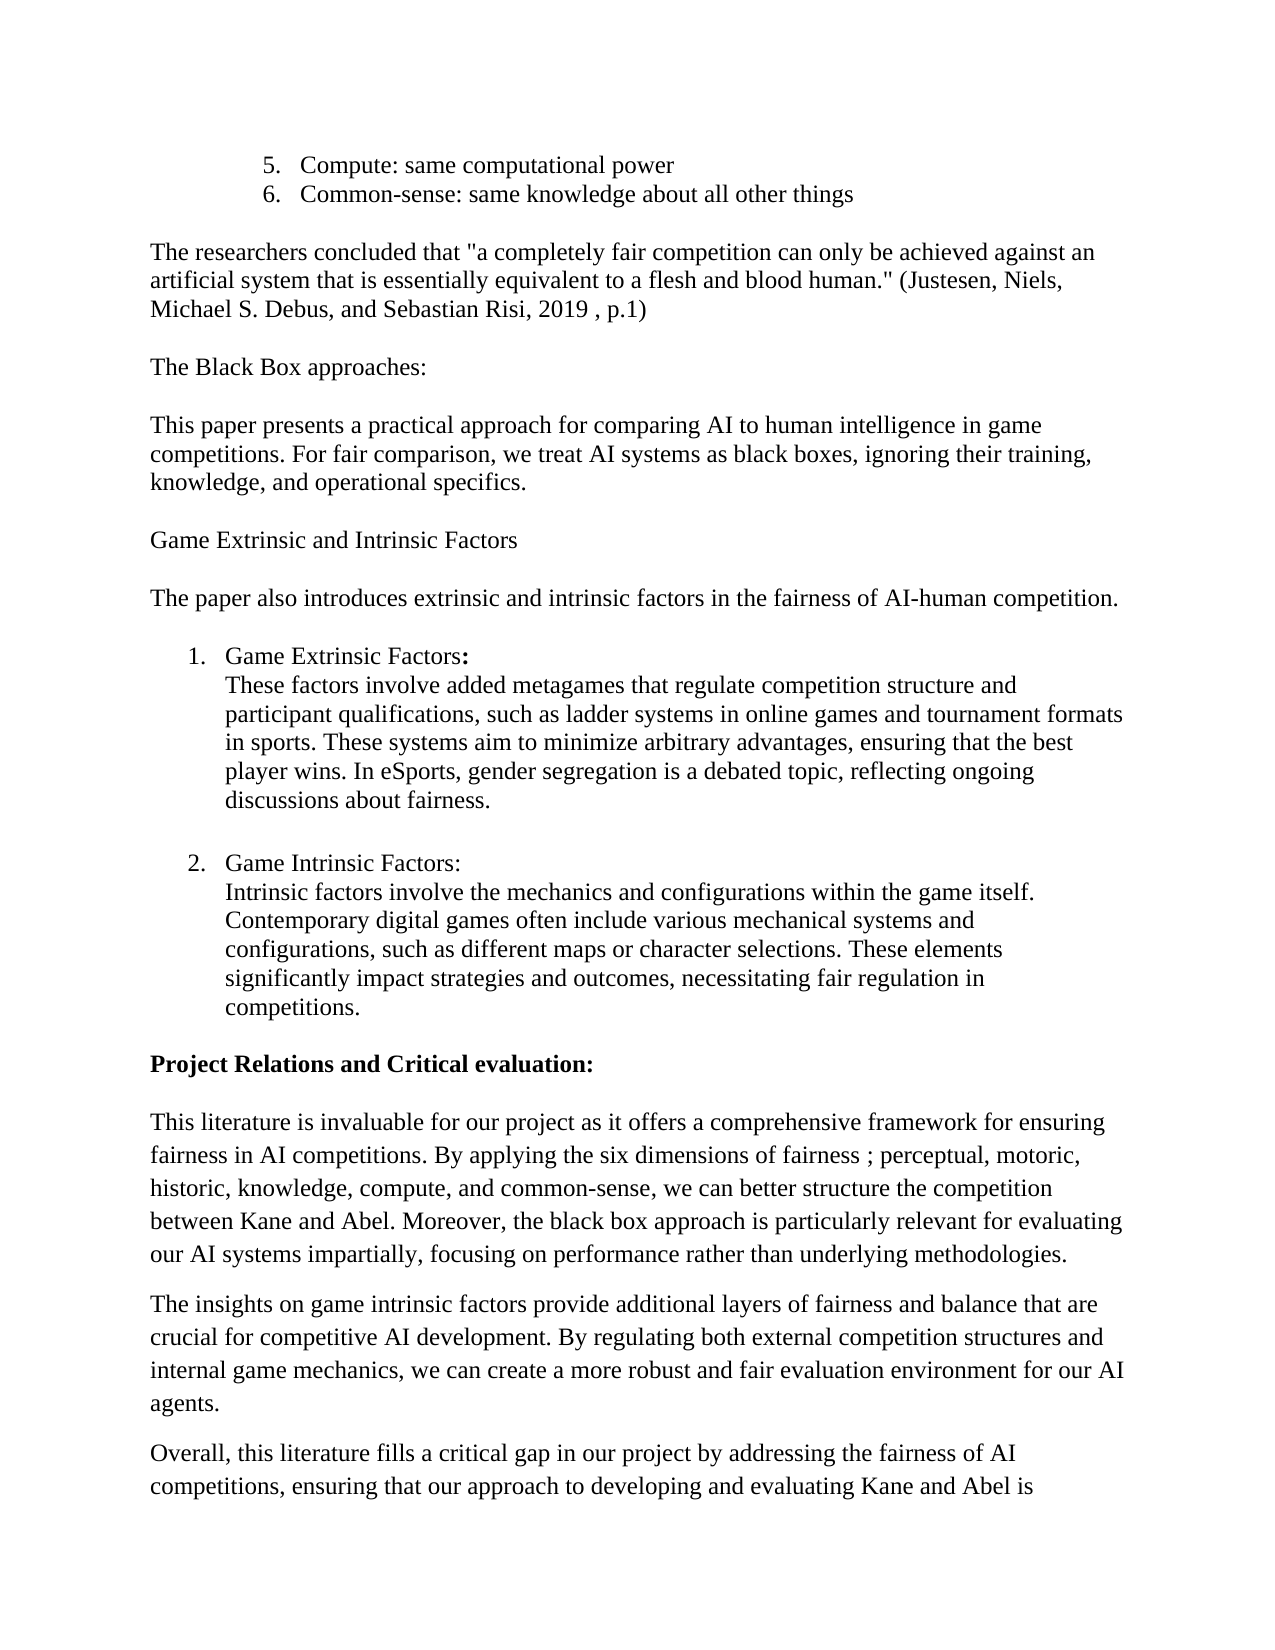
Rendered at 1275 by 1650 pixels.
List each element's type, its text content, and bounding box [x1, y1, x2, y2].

list Compute: same computational power [262, 150, 1125, 179]
text This literature is invaluable for our project as it offers a comprehensive framework for ensuring fairness in AI competitions. By applying the six dimensions of fairness ; perceptual, motoric, historic, knowledge, compute, and common-sense, we can better structure the competition between Kane and Abel. Moreover, the black box approach is particularly relevant for evaluating our AI systems impartially, focusing on performance rather than underlying methodologies. [150, 1107, 1125, 1268]
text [150, 1438, 1125, 1500]
text Game Extrinsic and Intrinsic Factors [150, 525, 1125, 554]
list Game Extrinsic Factors: These factors involve added metagames that regulate competition structure and participant qualifications, such as ladder systems in online games and tournament formats in sports. These systems aim to minimize arbitrary advantages, ensuring that the best player wins. In eSports, gender segregation is a debated topic, reflecting ongoing discussions about fairness. [187, 641, 1125, 848]
text The Black Box approaches: [150, 352, 1125, 381]
text This paper presents a practical approach for comparing AI to human intelligence in game competitions. For fair comparison, we treat AI systems as black boxes, ignoring their training, knowledge, and operational specifics. [150, 410, 1125, 496]
text Project Relations and Critical evaluation: [150, 1049, 1125, 1078]
text The paper also introduces extrinsic and intrinsic factors in the fairness of AI-human competition. [150, 583, 1125, 612]
text The researchers concluded that "a completely fair competition can only be achieved against an artificial system that is essentially equivalent to a flesh and blood human." (Justesen, Niels, Michael S. Debus, and Sebastian Risi, 2019 , p.1) [150, 237, 1125, 323]
list Common-sense: same knowledge about all other things [262, 179, 1125, 207]
list Game Intrinsic Factors: Intrinsic factors involve the mechanics and configurations within the game itself. Contemporary digital games often include various mechanical systems and configurations, such as different maps or character selections. These elements significantly impact strategies and outcomes, necessitating fair regulation in competitions. [187, 848, 1125, 1020]
text The insights on game intrinsic factors provide additional layers of fairness and balance that are crucial for competitive AI development. By regulating both external competition structures and internal game mechanics, we can create a more robust and fair evaluation environment for our AI agents. [150, 1289, 1125, 1417]
